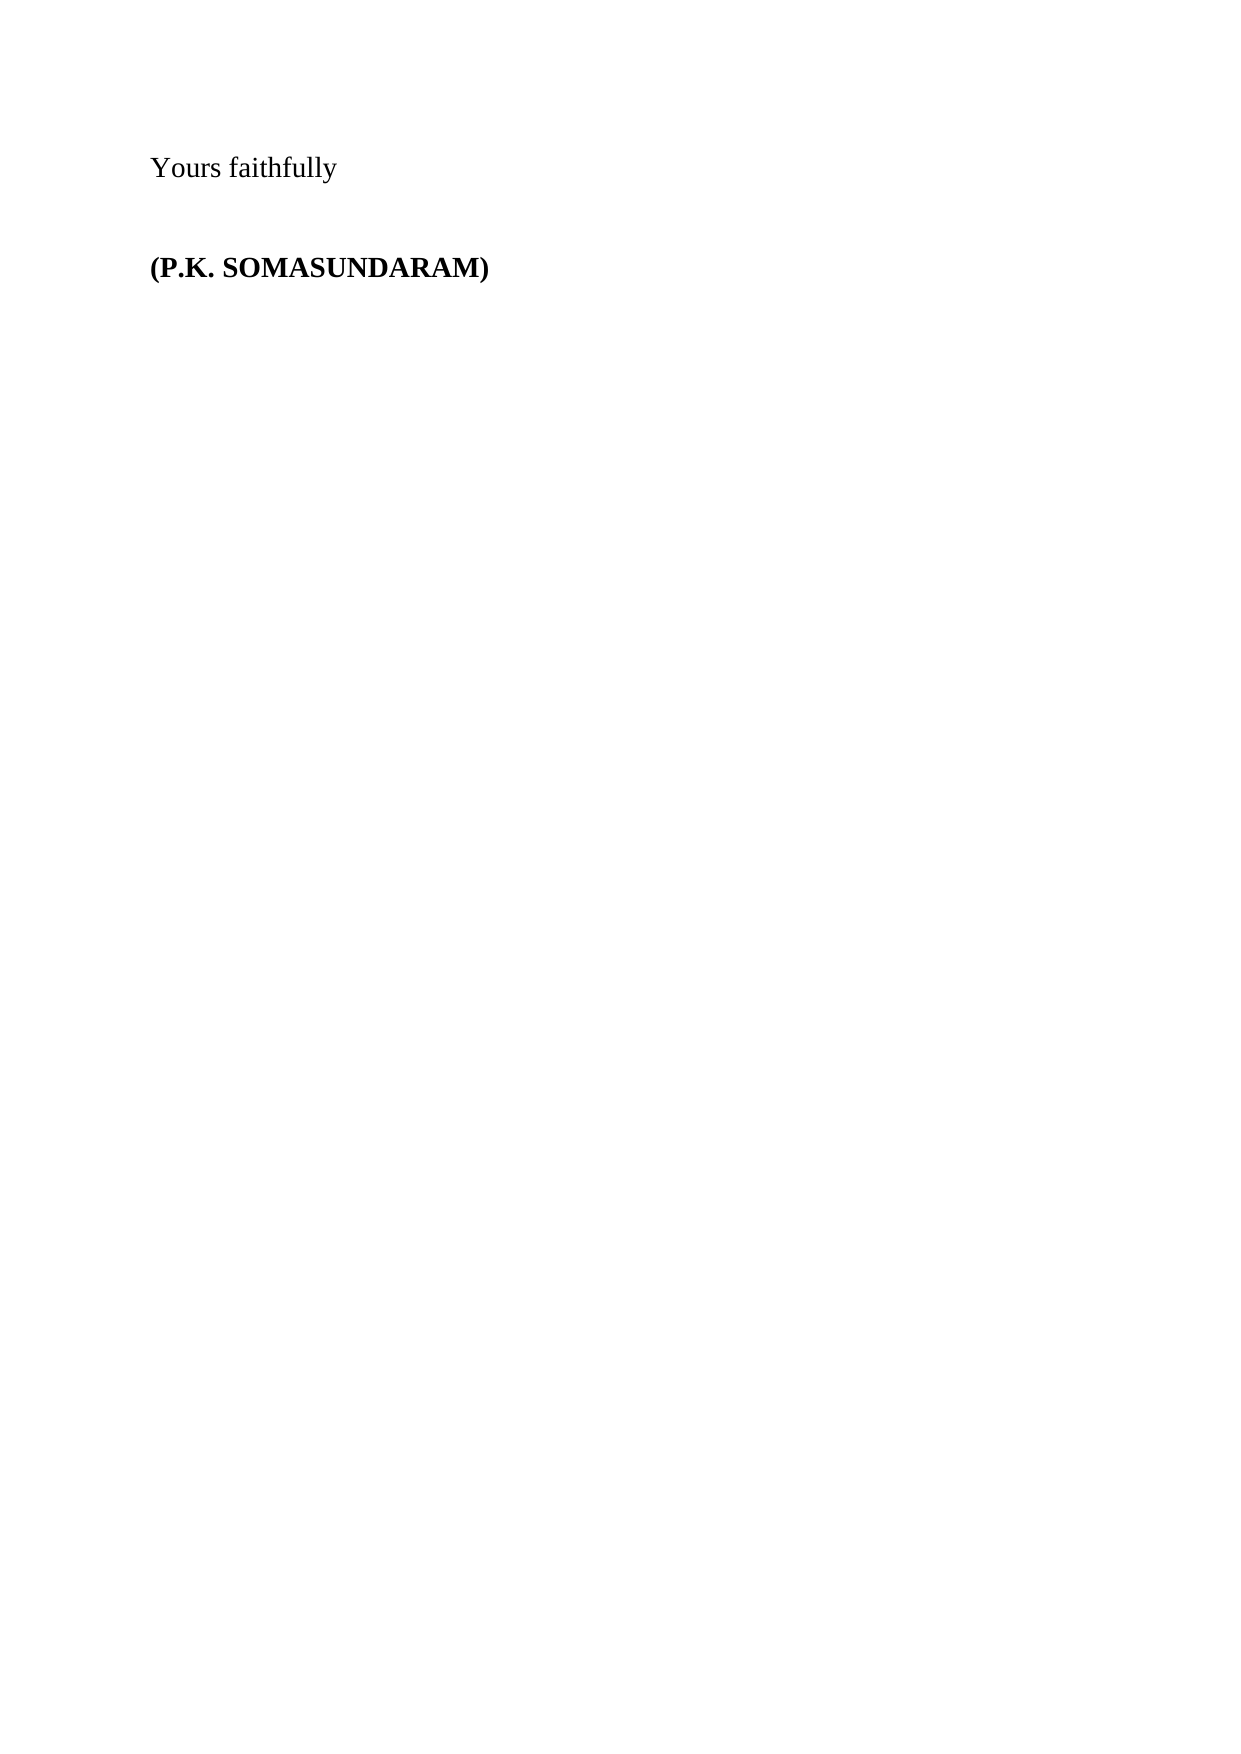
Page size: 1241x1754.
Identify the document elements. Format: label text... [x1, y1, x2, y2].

text Yours faithfully [150, 150, 1120, 183]
text (P.K. SOMASUNDARAM) [150, 251, 1120, 284]
